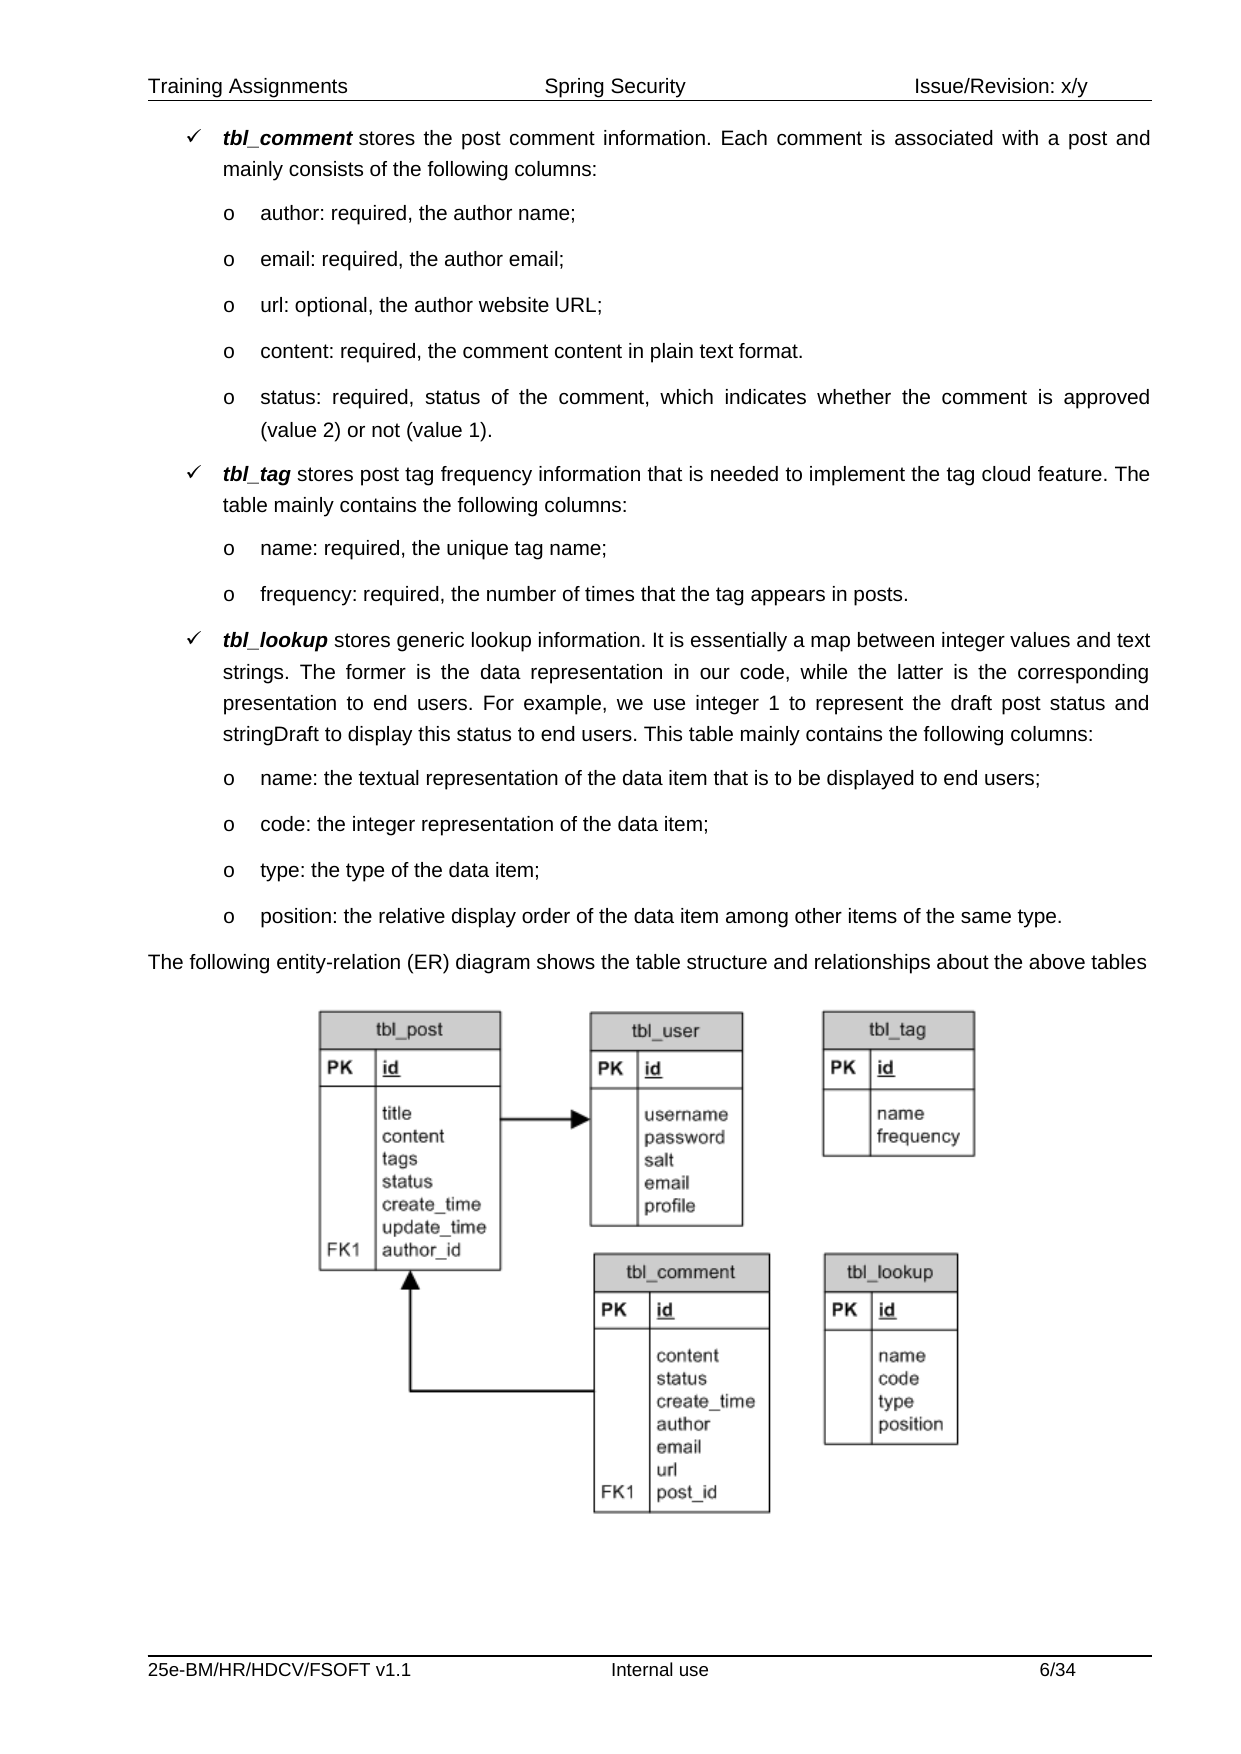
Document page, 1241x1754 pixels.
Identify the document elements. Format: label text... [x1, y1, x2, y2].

list frequency: required, the number of times that the tag appears in posts. [223, 582, 1152, 608]
list code: the integer representation of the data item; [223, 812, 1152, 837]
list name: the textual representation of the data item that is to be displayed to end users; [223, 766, 1152, 791]
list content: required, the comment content in plain text format. [223, 339, 1152, 364]
list position: the relative display order of the data item among other items of the same type. [223, 904, 1152, 929]
list author: required, the author name; [223, 201, 1152, 226]
list tbl_lookup stores generic lookup information. It is essentially a map between integer values and text strings. The former is the data representation in our code, while the latter is the corresponding presentation to end users. For example, we use integer 1 to represent the draft post status and stringDraft to display this status to end users. This table mainly contains the following columns: [185, 628, 1152, 746]
picture [303, 993, 997, 1531]
list tbl_comment stores the post comment information. Each comment is associated with a post and mainly consists of the following columns: [185, 126, 1152, 181]
list email: required, the author email; [223, 247, 1152, 272]
text The following entity-relation (ER) diagram shows the table structure and relationships about the above tables [148, 950, 1152, 974]
list url: optional, the author website URL; [223, 293, 1152, 318]
list name: required, the unique tag name; [223, 536, 1152, 562]
list status: required, status of the comment, which indicates whether the comment is approved (value 2) or not (value 1). [223, 385, 1152, 442]
list type: the type of the data item; [223, 858, 1152, 883]
list tbl_tag stores post tag frequency information that is needed to implement the tag cloud feature. The table mainly contains the following columns: [185, 461, 1152, 517]
